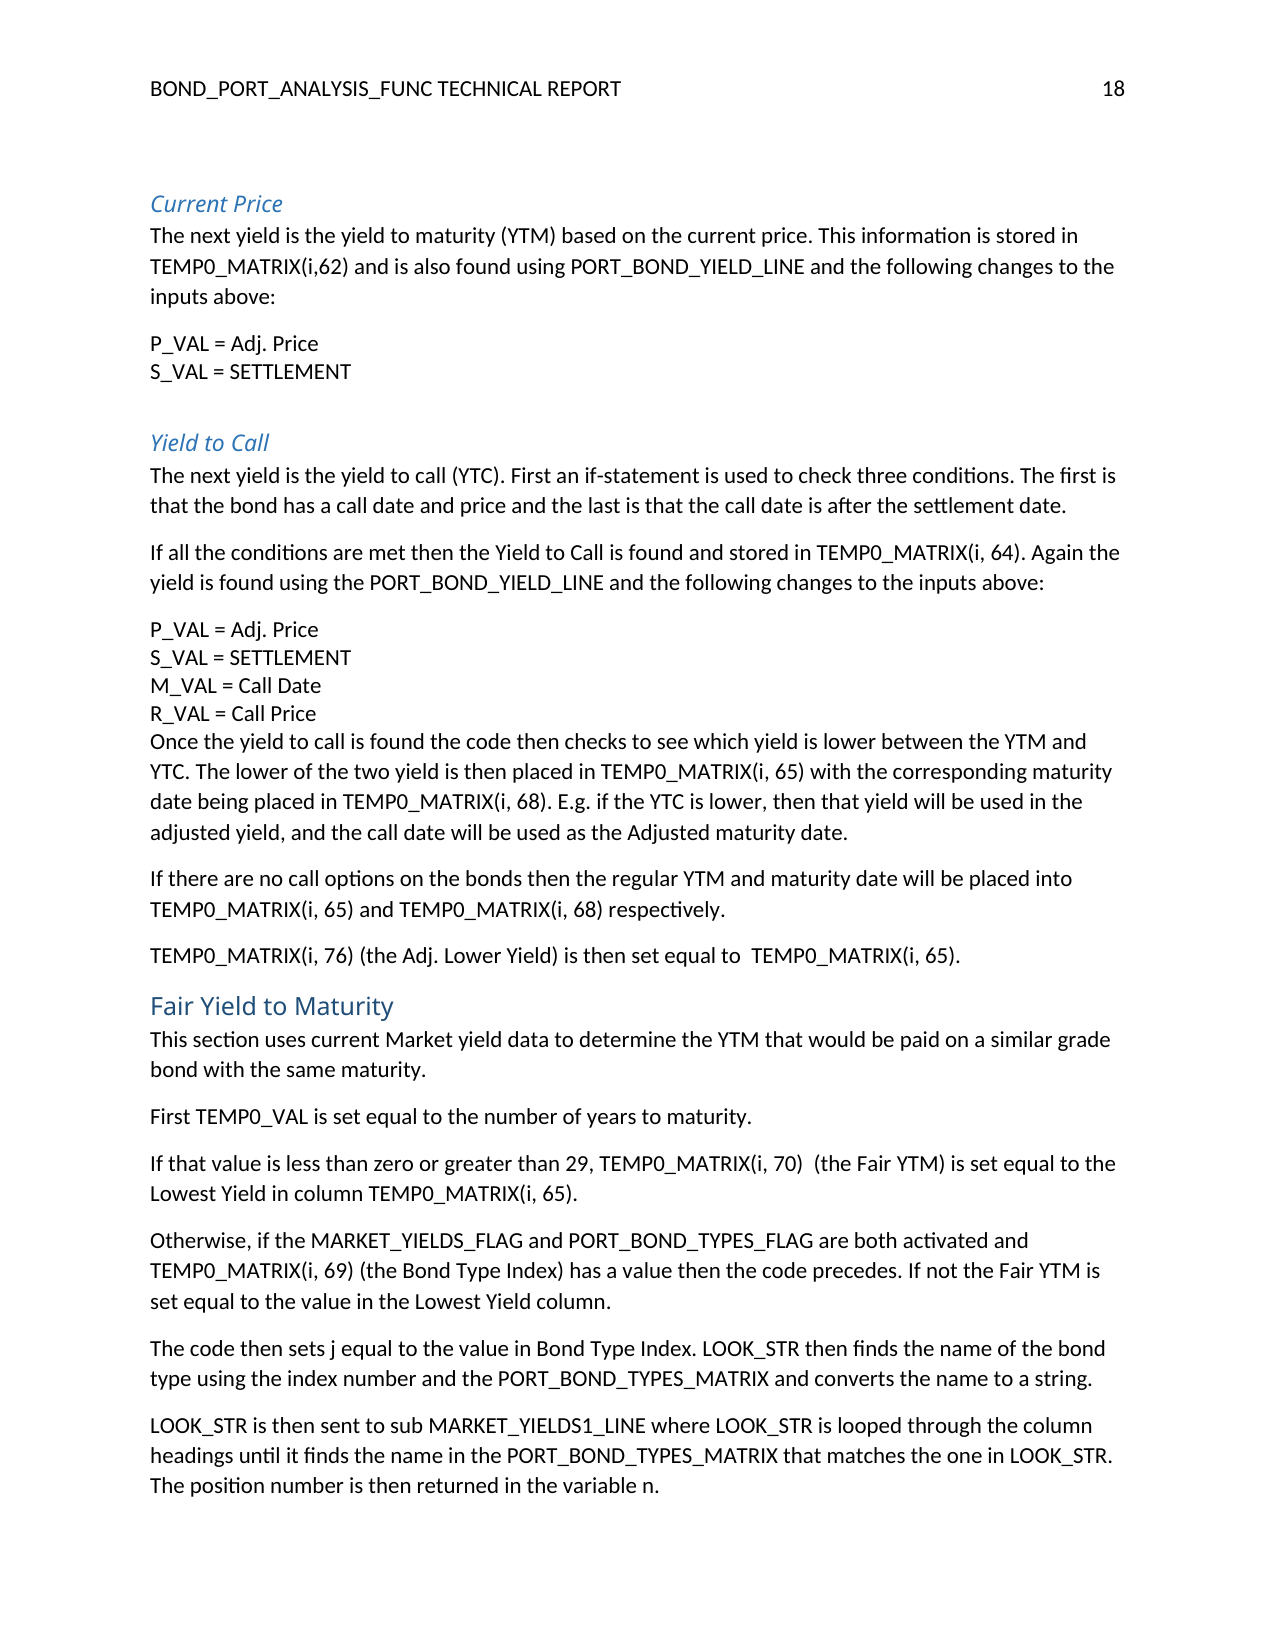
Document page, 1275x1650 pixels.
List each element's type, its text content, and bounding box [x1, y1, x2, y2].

text S_VAL = SETTLEMENT [150, 643, 1125, 671]
text TEMP0_MATRIX(i, 76) (the Adj. Lower Yield) is then set equal to TEMP0_MATRIX(i, 65). [150, 942, 1125, 970]
text M_VAL = Call Date [150, 671, 1125, 699]
subtitle Current Price [150, 188, 1125, 219]
text The next yield is the yield to call (YTC). First an if-statement is used to check three conditions. The first is that the bond has a call date and price and the last is that the call date is after the settlement date. [150, 461, 1125, 519]
text If that value is less than zero or greater than 29, TEMP0_MATRIX(i, 70) (the Fair YTM) is set equal to the Lowest Yield in column TEMP0_MATRIX(i, 65). [150, 1149, 1125, 1207]
text Otherwise, if the MARKET_YIELDS_FLAG and PORT_BOND_TYPES_FLAG are both activated and TEMP0_MATRIX(i, 69) (the Bond Type Index) has a value then the code precedes. If not the Fair YTM is set equal to the value in the Lowest Yield column. [150, 1226, 1125, 1315]
text If all the conditions are met then the Yield to Call is found and stored in TEMP0_MATRIX(i, 64). Again the yield is found using the PORT_BOND_YIELD_LINE and the following changes to the inputs above: [150, 538, 1125, 596]
text P_VAL = Adj. Price [150, 615, 1125, 643]
text This section uses current Market yield data to determine the YTM that would be paid on a similar grade bond with the same maturity. [150, 1025, 1125, 1083]
subtitle Yield to Call [150, 427, 1125, 458]
text The next yield is the yield to maturity (YTM) based on the current price. This information is stored in TEMP0_MATRIX(i,62) and is also found using PORT_BOND_YIELD_LINE and the following changes to the inputs above: [150, 222, 1125, 310]
text If there are no call options on the bonds then the regular YTM and maturity date will be placed into TEMP0_MATRIX(i, 65) and TEMP0_MATRIX(i, 68) respectively. [150, 864, 1125, 923]
text The code then sets j equal to the value in Bond Type Index. LOOK_STR then finds the name of the bond type using the index number and the PORT_BOND_TYPES_MATRIX and converts the name to a string. [150, 1334, 1125, 1392]
text LOOK_STR is then sent to sub MARKET_YIELDS1_LINE where LOOK_STR is looped through the column headings until it finds the name in the PORT_BOND_TYPES_MATRIX that matches the one in LOOK_STR. The position number is then returned in the variable n. [150, 1411, 1125, 1499]
text R_VAL = Call Price [150, 699, 1125, 727]
text Once the yield to call is found the code then checks to see which yield is lower between the YTM and YTC. The lower of the two yield is then placed in TEMP0_MATRIX(i, 65) with the corresponding maturity date being placed in TEMP0_MATRIX(i, 68). E.g. if the YTC is lower, then that yield will be used in the adjusted yield, and the call date will be used as the Adjusted maturity date. [150, 727, 1125, 846]
text P_VAL = Adj. Price [150, 329, 1125, 357]
subtitle Fair Yield to Maturity [150, 988, 1125, 1023]
text First TEMP0_VAL is set equal to the number of years to maturity. [150, 1102, 1125, 1130]
text S_VAL = SETTLEMENT [150, 357, 1125, 385]
